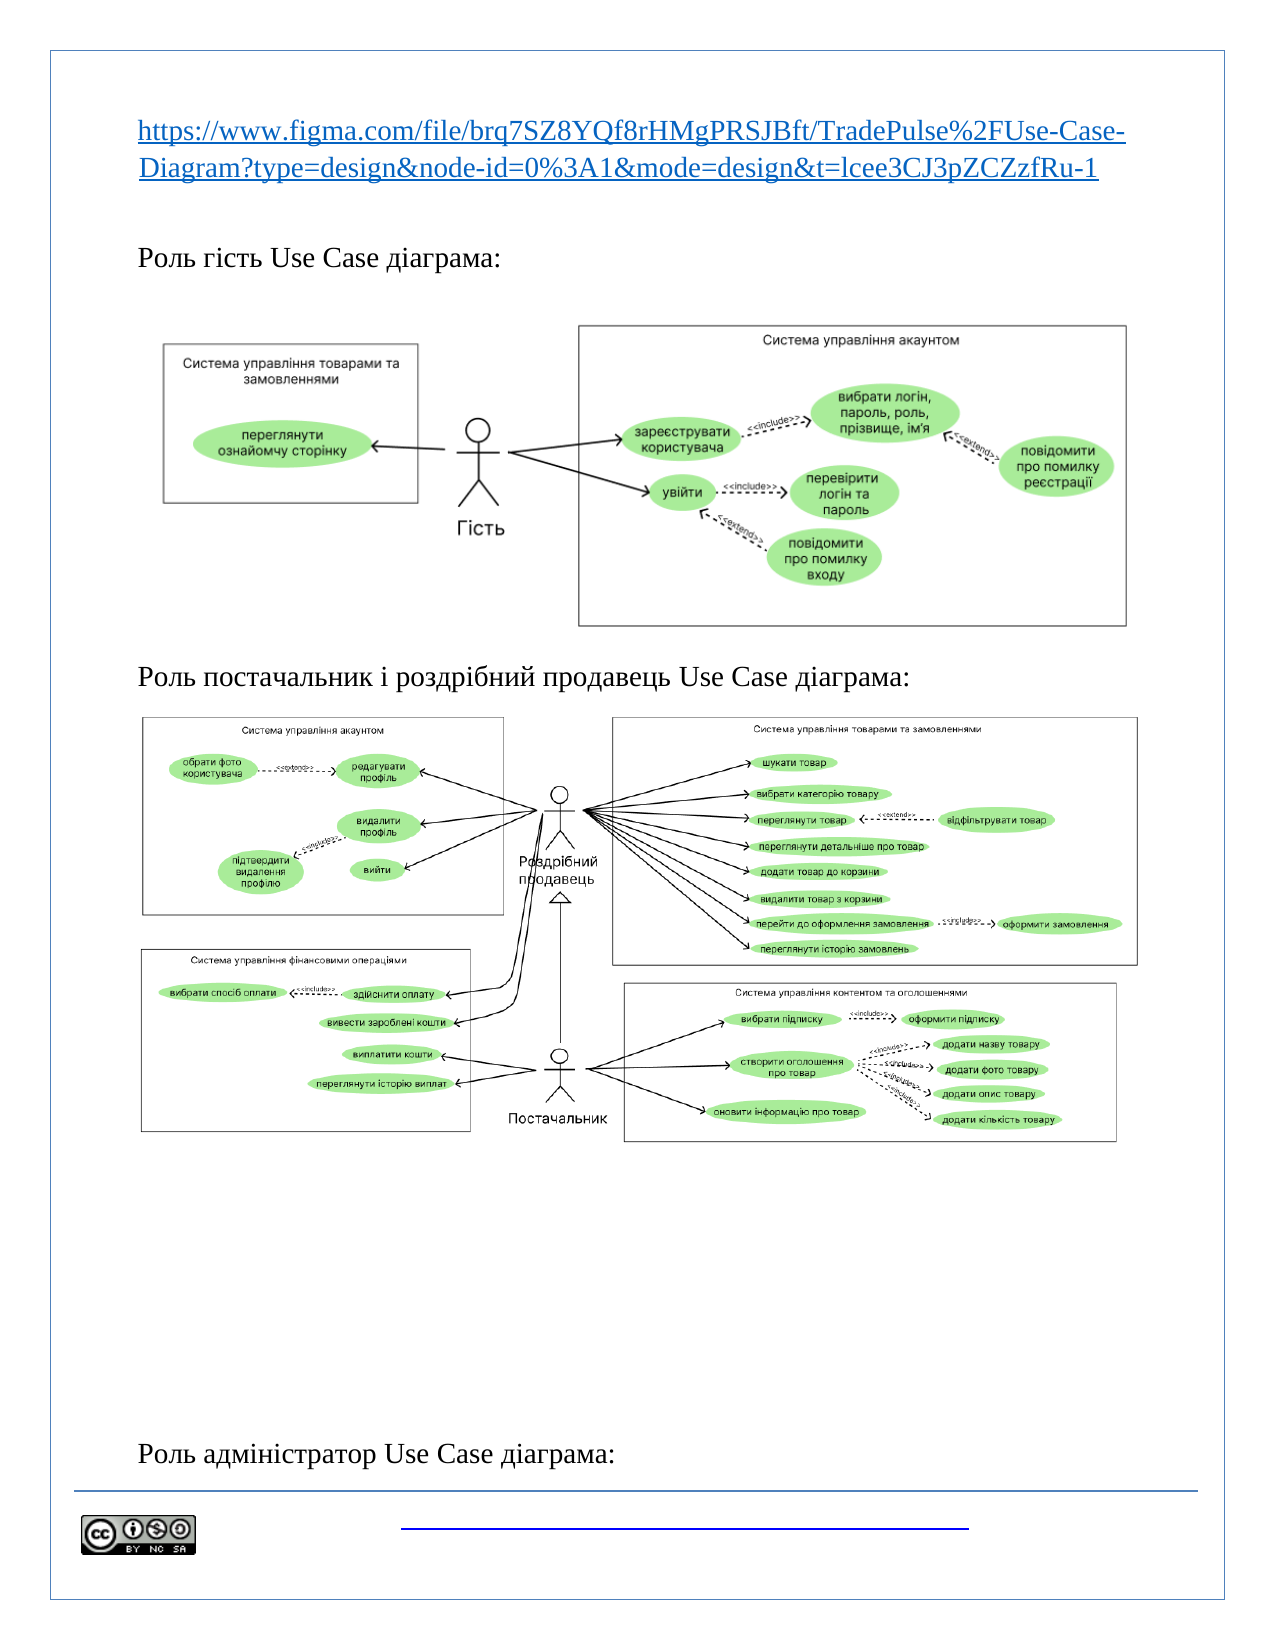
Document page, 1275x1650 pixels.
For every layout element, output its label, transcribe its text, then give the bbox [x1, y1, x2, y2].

picture [81, 1515, 196, 1555]
text Роль адміністратор Use Case діаграма: [137, 1436, 1146, 1470]
picture [137, 703, 1142, 1158]
text Роль постачальник і роздрібний продавець Use Case діаграма: [137, 659, 1146, 692]
text https://www.figma.com/file/brq7SZ8YQf8rHMgPRSJBft/TradePulse%2FUse-Case-Diagram?type=design&node-id=0%3A1&mode=design&t=lcee3CJ3pZCZzfRu-1 [137, 113, 1146, 184]
picture [137, 284, 1142, 649]
text Роль гість Use Case діаграма: [137, 240, 1146, 273]
